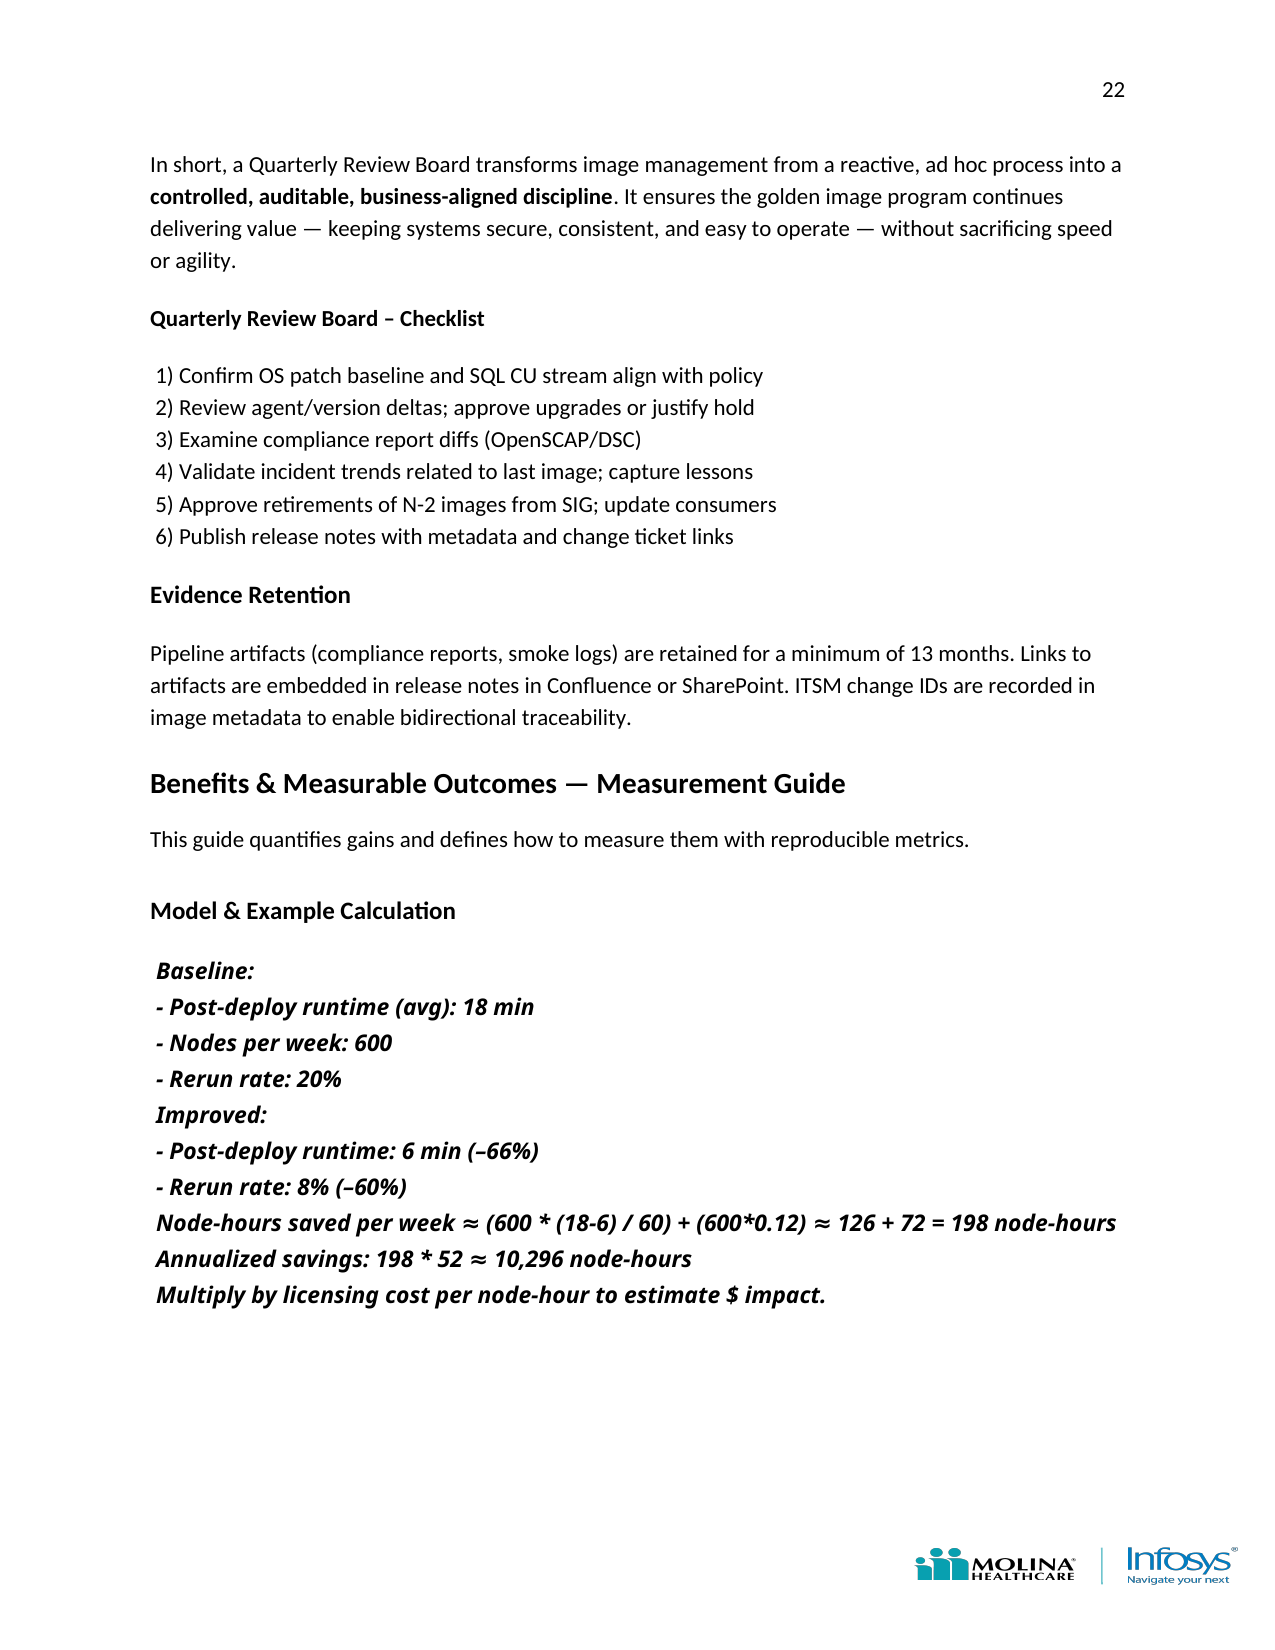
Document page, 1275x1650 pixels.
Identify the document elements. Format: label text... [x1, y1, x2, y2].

text 1) Confirm OS patch baseline and SQL CU stream align with policy 2) Review agent/version deltas; approve upgrades or justify hold 3) Examine compliance report diffs (OpenSCAP/DSC) 4) Validate incident trends related to last image; capture lessons 5) Approve retirements of N-2 images from SIG; update consumers 6) Publish release notes with metadata and change ticket links [150, 361, 1125, 550]
subtitle Benefits & Measurable Outcomes — Measurement Guide [150, 765, 1125, 800]
subtitle Model & Example Calculation [150, 895, 1125, 926]
picture [914, 1548, 1076, 1580]
text Quarterly Review Board – Checklist [150, 304, 1125, 332]
picture [1128, 1547, 1238, 1585]
text In short, a Quarterly Review Board transforms image management from a reactive, ad hoc process into a controlled, auditable, business-aligned discipline. It ensures the golden image program continues delivering value — keeping systems secure, consistent, and easy to operate — without sacrificing speed or agility. [150, 150, 1125, 274]
text Pipeline artifacts (compliance reports, smoke logs) are retained for a minimum of 13 months. Links to artifacts are embedded in release notes in Confluence or SharePoint. ITSM change IDs are recorded in image metadata to enable bidirectional traceability. [150, 639, 1125, 731]
subtitle Evidence Retention [150, 579, 1125, 609]
text Baseline: - Post-deploy runtime (avg): 18 min - Nodes per week: 600 - Rerun rate: 20% Improved: - Post-deploy runtime: 6 min (–66%) - Rerun rate: 8% (–60%) Node-hours saved per week ≈ (600 * (18-6) / 60) + (600*0.12) ≈ 126 + 72 = 198 node-hours Annualized savings: 198 * 52 ≈ 10,296 node-hours Multiply by licensing cost per node-hour to estimate $ impact. [150, 955, 1125, 1402]
text This guide quantifies gains and defines how to measure them with reproducible metrics. [150, 825, 1125, 853]
